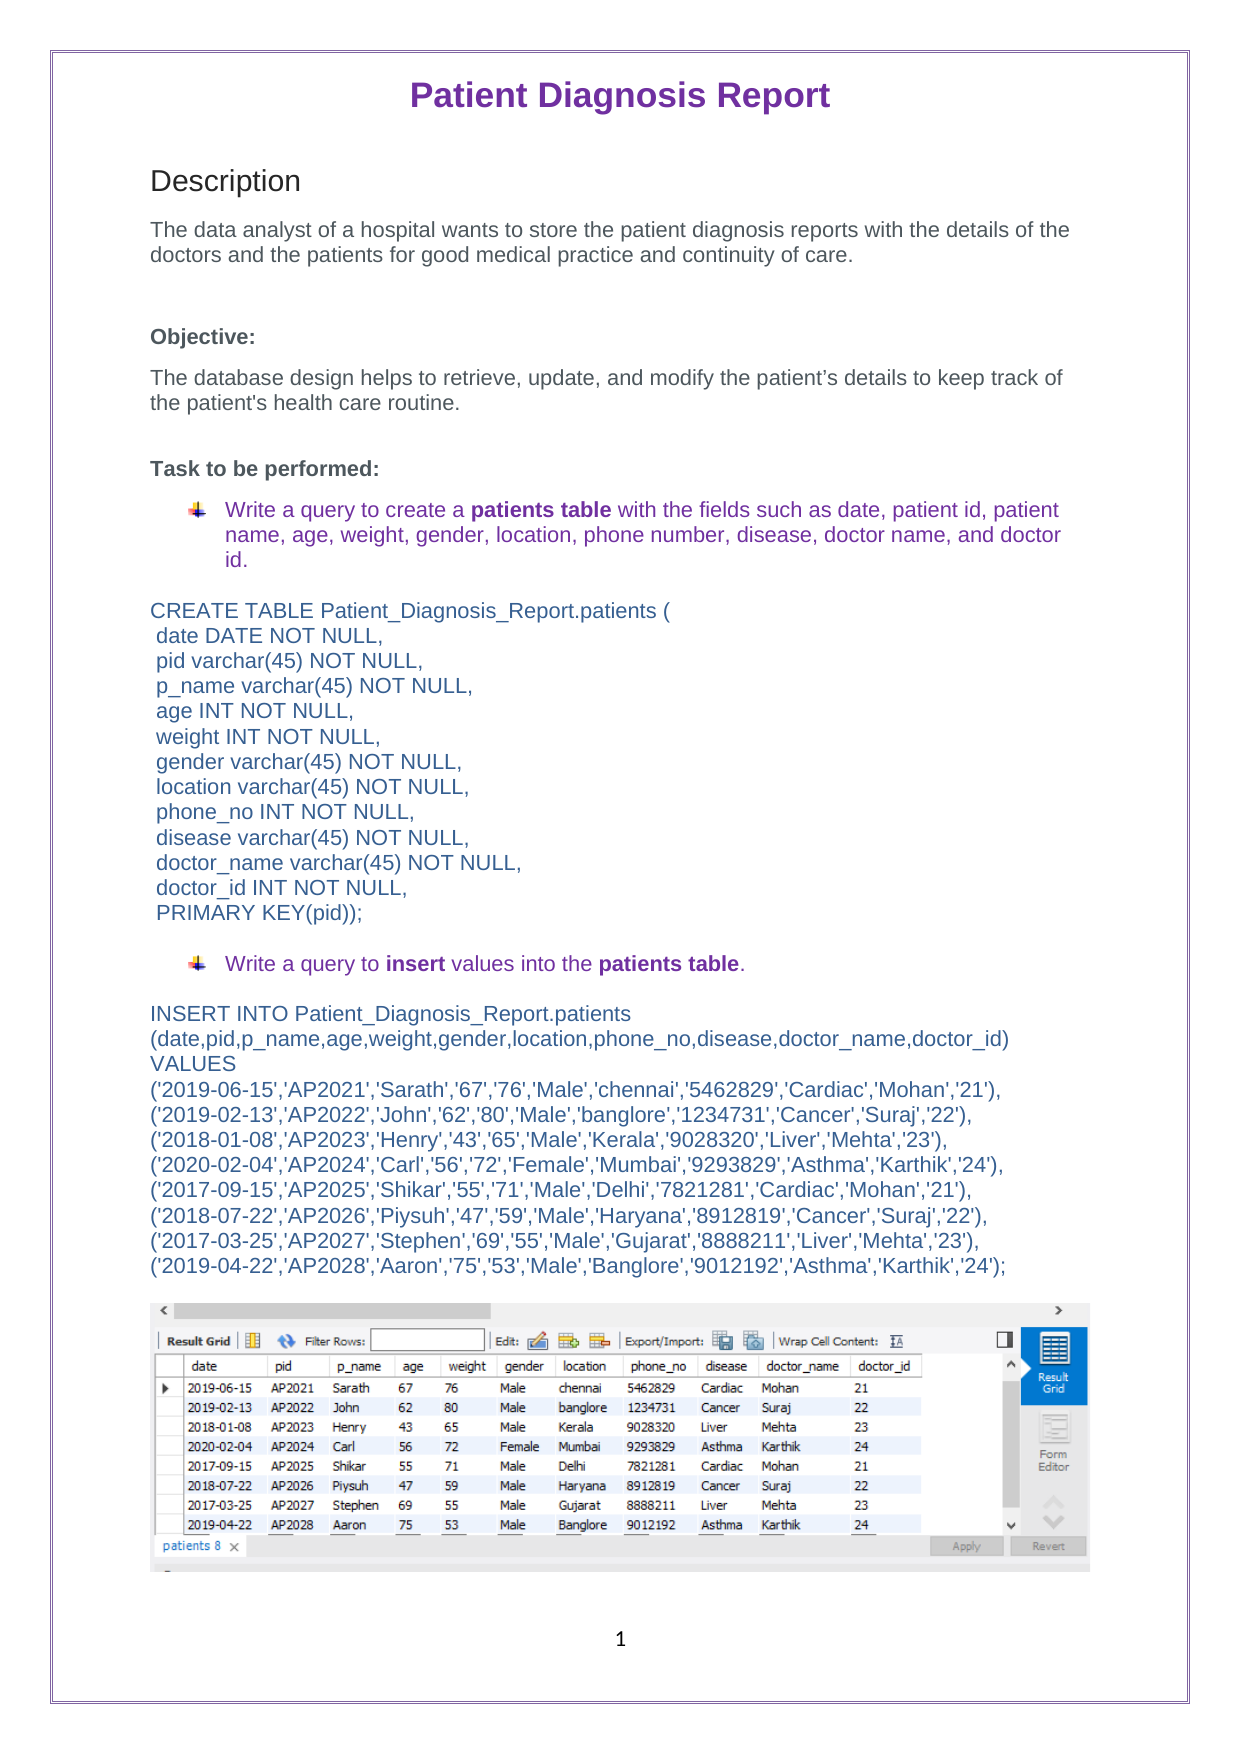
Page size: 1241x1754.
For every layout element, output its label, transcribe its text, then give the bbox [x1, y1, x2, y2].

text ('2018-01-08','AP2023','Henry','43','65','Male','Kerala','9028320','Liver','Mehta','23'), [150, 1127, 1090, 1152]
text p_name varchar(45) NOT NULL, [150, 673, 1090, 698]
text VALUES [150, 1051, 1090, 1076]
text ('2019-06-15','AP2021','Sarath','67','76','Male','chennai','5462829','Cardiac','Mohan','21'), [150, 1076, 1090, 1102]
text ('2017-03-25','AP2027','Stephen','69','55','Male','Gujarat','8888211','Liver','Mehta','23'), [150, 1228, 1090, 1253]
text The data analyst of a hospital wants to store the patient diagnosis reports with the details of the doctors and the patients for good medical practice and continuity of care. [150, 217, 1090, 267]
text PRIMARY KEY(pid)); [150, 900, 1090, 925]
text pid varchar(45) NOT NULL, [150, 648, 1090, 673]
text doctor_id INT NOT NULL, [150, 875, 1090, 900]
text ('2017-09-15','AP2025','Shikar','55','71','Male','Delhi','7821281','Cardiac','Mohan','21'), [150, 1177, 1090, 1202]
text Task to be performed: [150, 431, 1090, 481]
text ('2020-02-04','AP2024','Carl','56','72','Female','Mumbai','9293829','Asthma','Karthik','24'), [150, 1152, 1090, 1177]
text Objective: [150, 324, 1090, 349]
list Write a query to insert values into the patients table. [187, 950, 1090, 976]
text gender varchar(45) NOT NULL, [150, 749, 1090, 774]
text ('2019-02-13','AP2022','John','62','80','Male','banglore','1234731','Cancer','Suraj','22'), [150, 1102, 1090, 1127]
text (date,pid,p_name,age,weight,gender,location,phone_no,disease,doctor_name,doctor_id) [150, 1026, 1090, 1051]
text phone_no INT NOT NULL, [150, 799, 1090, 824]
text date DATE NOT NULL, [150, 623, 1090, 648]
text The database design helps to retrieve, update, and modify the patient’s details to keep track of the patient's health care routine. [150, 364, 1090, 415]
text doctor_name varchar(45) NOT NULL, [150, 849, 1090, 875]
text Description [150, 163, 1090, 198]
text location varchar(45) NOT NULL, [150, 774, 1090, 799]
text ('2019-04-22','AP2028','Aaron','75','53','Male','Banglore','9012192','Asthma','Karthik','24'); [150, 1253, 1090, 1278]
picture [188, 954, 206, 971]
text weight INT NOT NULL, [150, 723, 1090, 749]
text INSERT INTO Patient_Diagnosis_Report.patients [150, 1001, 1090, 1026]
text disease varchar(45) NOT NULL, [150, 824, 1090, 849]
list Write a query to create a patients table with the fields such as date, patient id, patient name, age, weight, gender, location, phone number, disease, doctor name, and doctor id. [187, 497, 1090, 572]
text CREATE TABLE Patient_Diagnosis_Report.patients ( [150, 597, 1090, 623]
text age INT NOT NULL, [150, 698, 1090, 723]
picture [188, 500, 206, 518]
picture [150, 1303, 1091, 1572]
text ('2018-07-22','AP2026','Piysuh','47','59','Male','Haryana','8912819','Cancer','Suraj','22'), [150, 1202, 1090, 1228]
